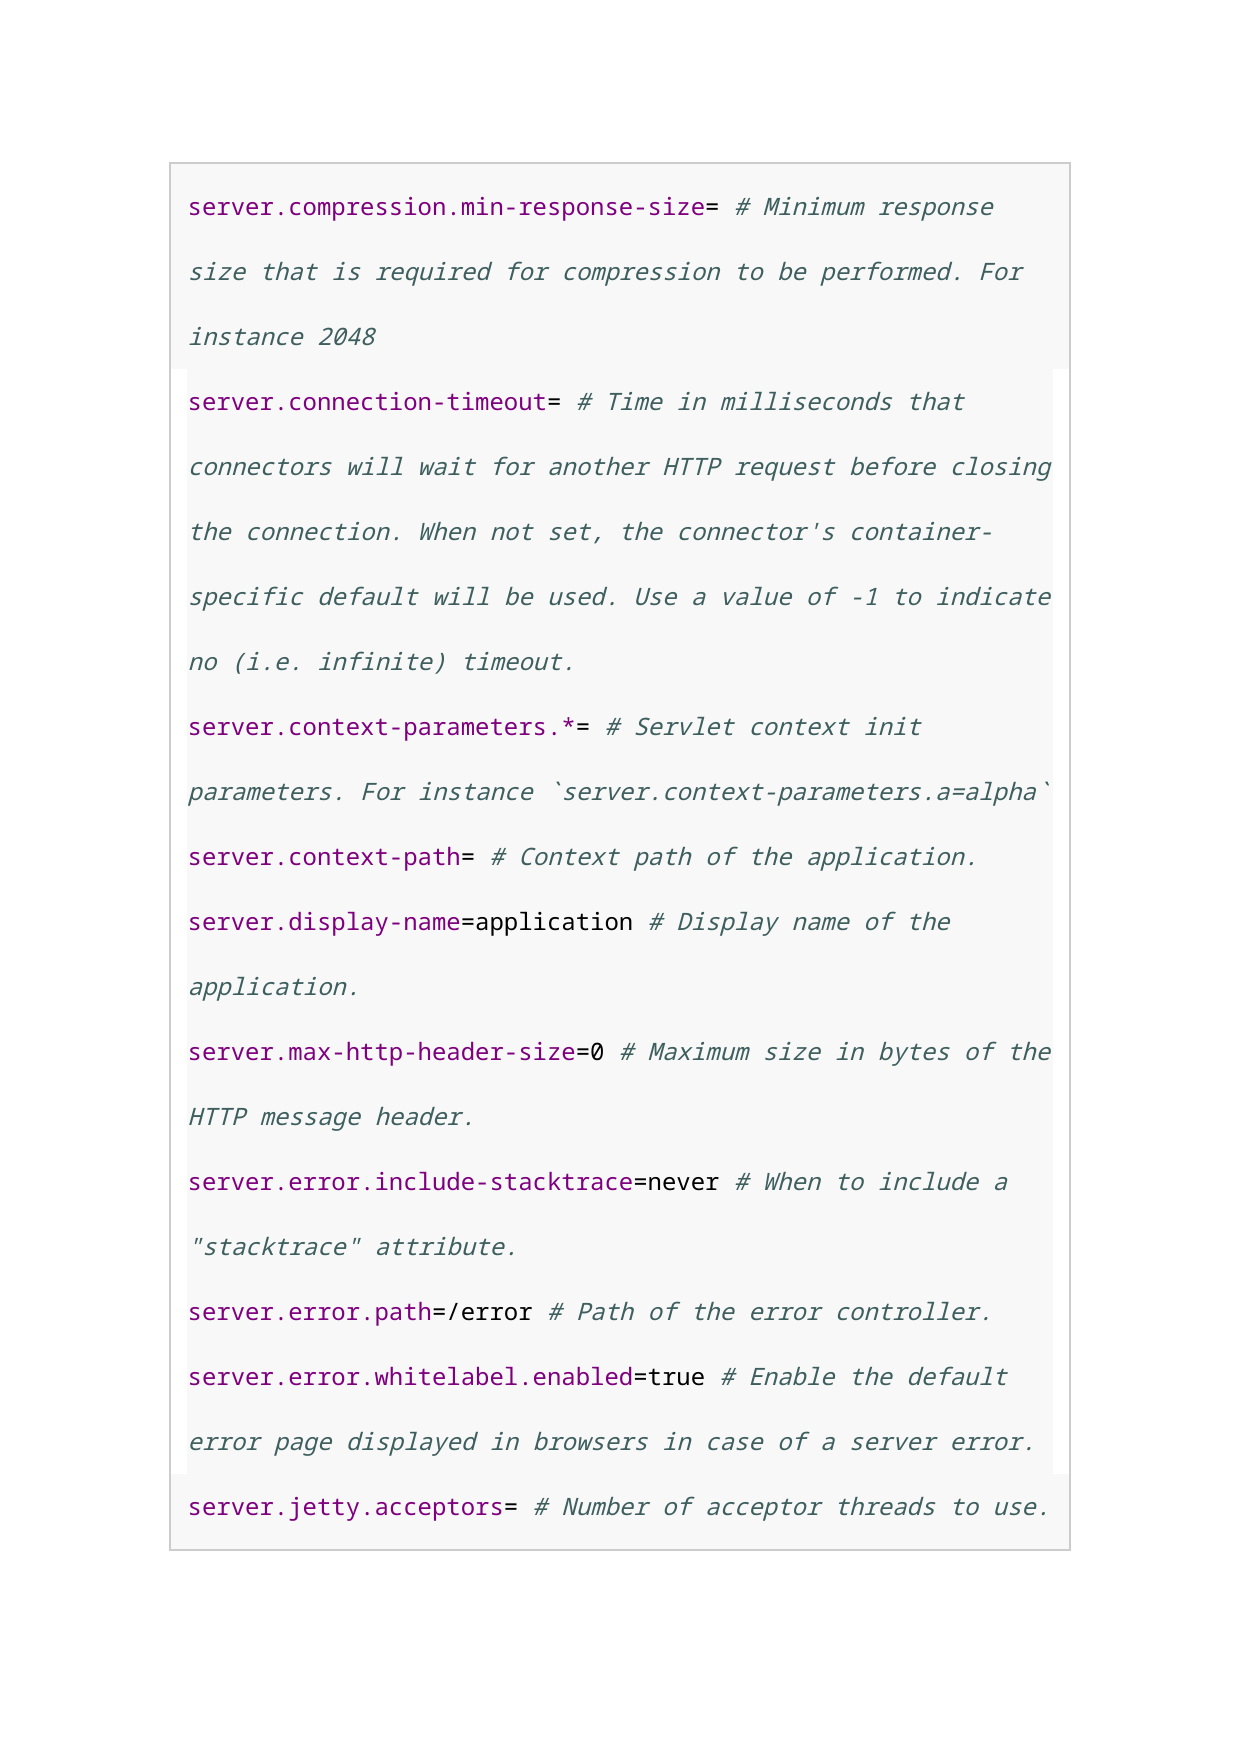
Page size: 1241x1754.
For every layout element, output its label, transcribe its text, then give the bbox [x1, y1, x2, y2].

text server.error.path=/error # Path of the error controller. [187, 1279, 1053, 1344]
text server.context-path= # Context path of the application. [187, 824, 1053, 889]
text server.error.include-stacktrace=never # When to include a "stacktrace" attribute. [187, 1149, 1053, 1279]
text server.max-http-header-size=0 # Maximum size in bytes of the HTTP message header. [187, 1019, 1053, 1149]
text server.error.whitelabel.enabled=true # Enable the default error page displayed in browsers in case of a server error. [187, 1344, 1053, 1462]
text server.connection-timeout= # Time in milliseconds that connectors will wait for another HTTP request before closing the connection. When not set, the connector's container-specific default will be used. Use a value of -1 to indicate no (i.e. infinite) timeout. [187, 369, 1053, 694]
text server.compression.min-response-size= # Minimum response size that is required for compression to be performed. For instance 2048 [171, 164, 1069, 369]
text server.jetty.acceptors= # Number of acceptor threads to use. [171, 1462, 1069, 1549]
text server.context-parameters.*= # Servlet context init parameters. For instance `server.context-parameters.a=alpha` [187, 694, 1053, 824]
text server.display-name=application # Display name of the application. [187, 889, 1053, 1019]
